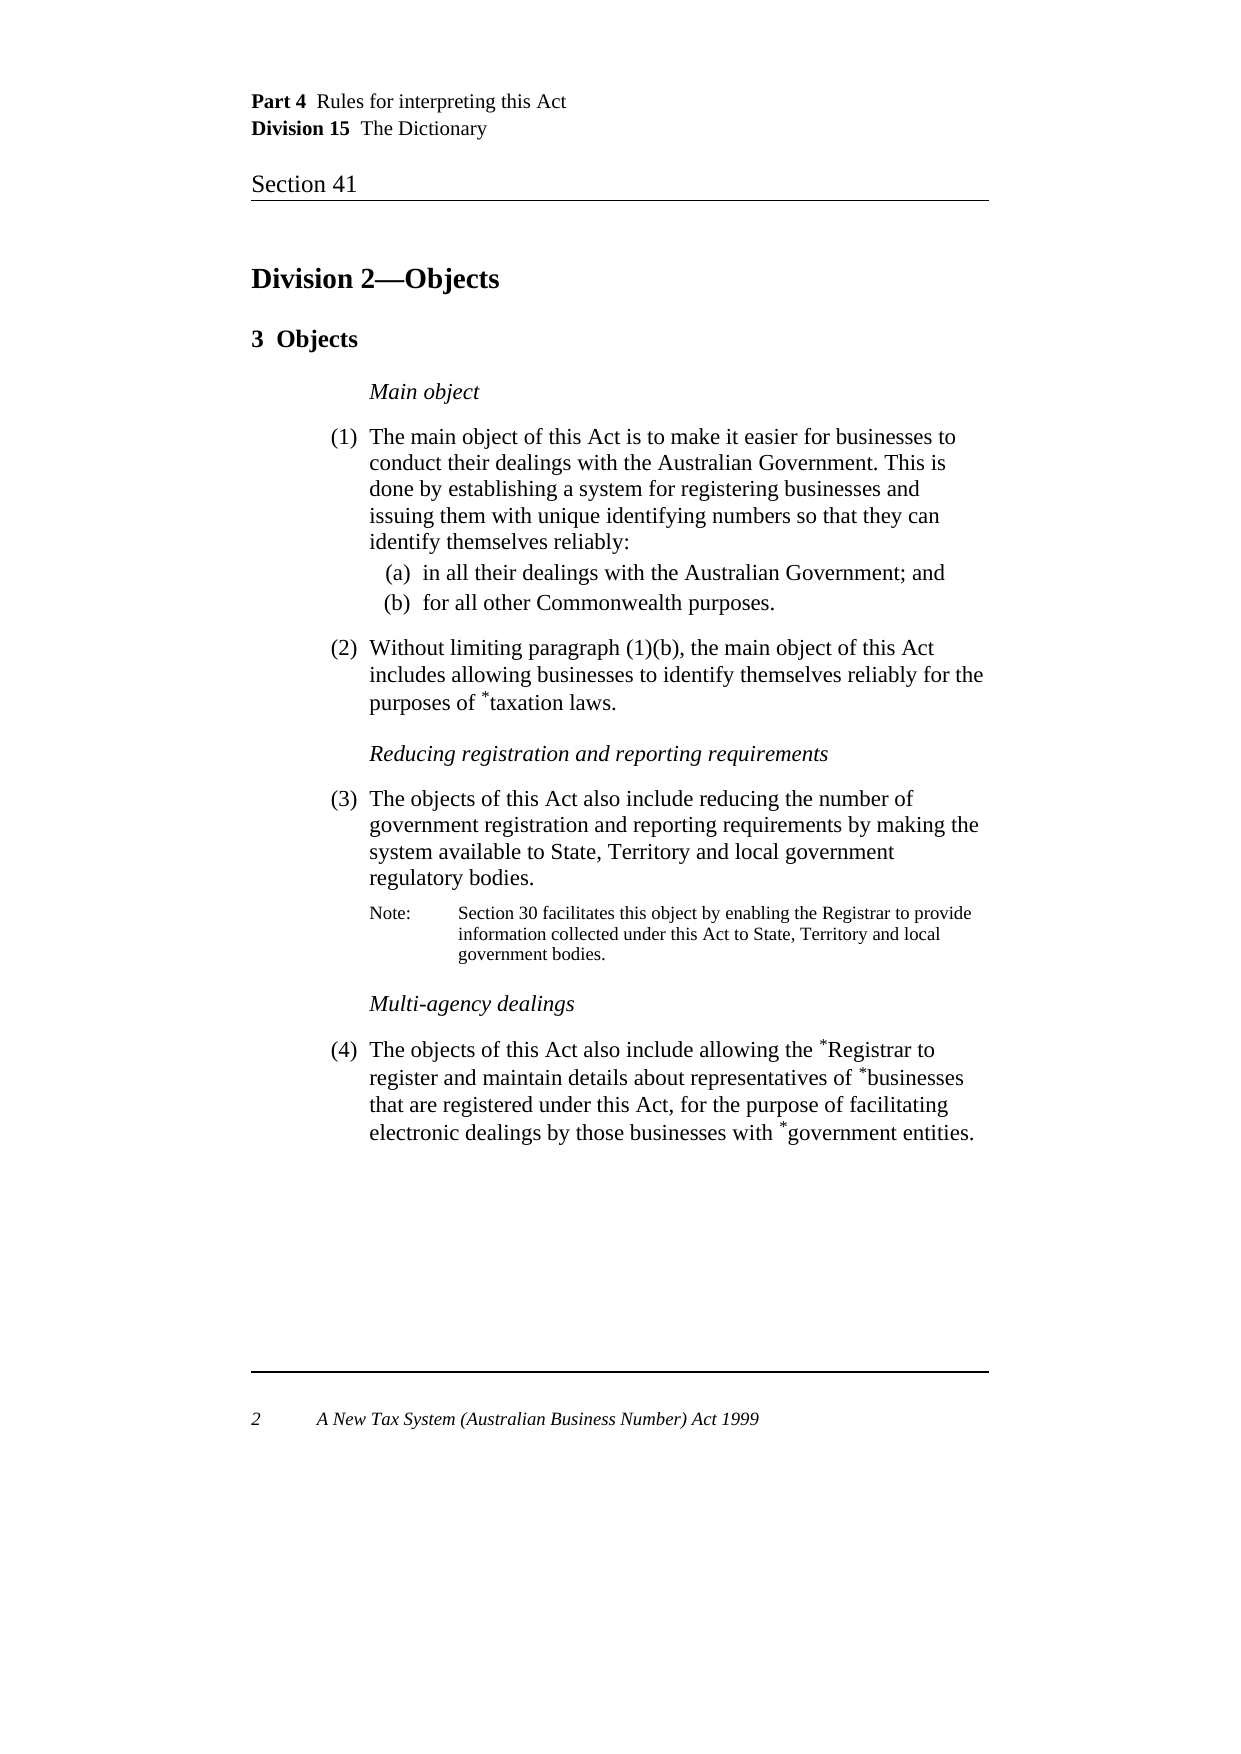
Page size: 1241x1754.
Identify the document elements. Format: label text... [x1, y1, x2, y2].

text (a) in all their dealings with the Australian Government; and [251, 559, 989, 585]
text (4) The objects of this Act also include allowing the *Registrar to register and maintain details about representatives of *businesses that are registered under this Act, for the purpose of facilitating electronic dealings by those businesses with *government entities. [251, 1035, 989, 1145]
text 3 Objects [251, 324, 989, 353]
text Note: Section 30 facilitates this object by enabling the Registrar to provide information collected under this Act to State, Territory and local government bodies. [369, 903, 989, 965]
text Main object [369, 378, 989, 404]
text Multi-agency dealings [369, 990, 989, 1016]
text (1) The main object of this Act is to make it easier for businesses to conduct their dealings with the Australian Government. This is done by establishing a system for registering businesses and issuing them with unique identifying numbers so that they can identify themselves reliably: [251, 423, 989, 554]
text (2) Without limiting paragraph (1)(b), the main object of this Act includes allowing businesses to identify themselves reliably for the purposes of *taxation laws. [251, 634, 989, 715]
text (b) for all other Commonwealth purposes. [251, 589, 989, 616]
text Reducing registration and reporting requirements [369, 740, 989, 766]
text Division 2—Objects [251, 261, 989, 295]
text (3) The objects of this Act also include reducing the number of government registration and reporting requirements by making the system available to State, Territory and local government regulatory bodies. [251, 785, 989, 890]
